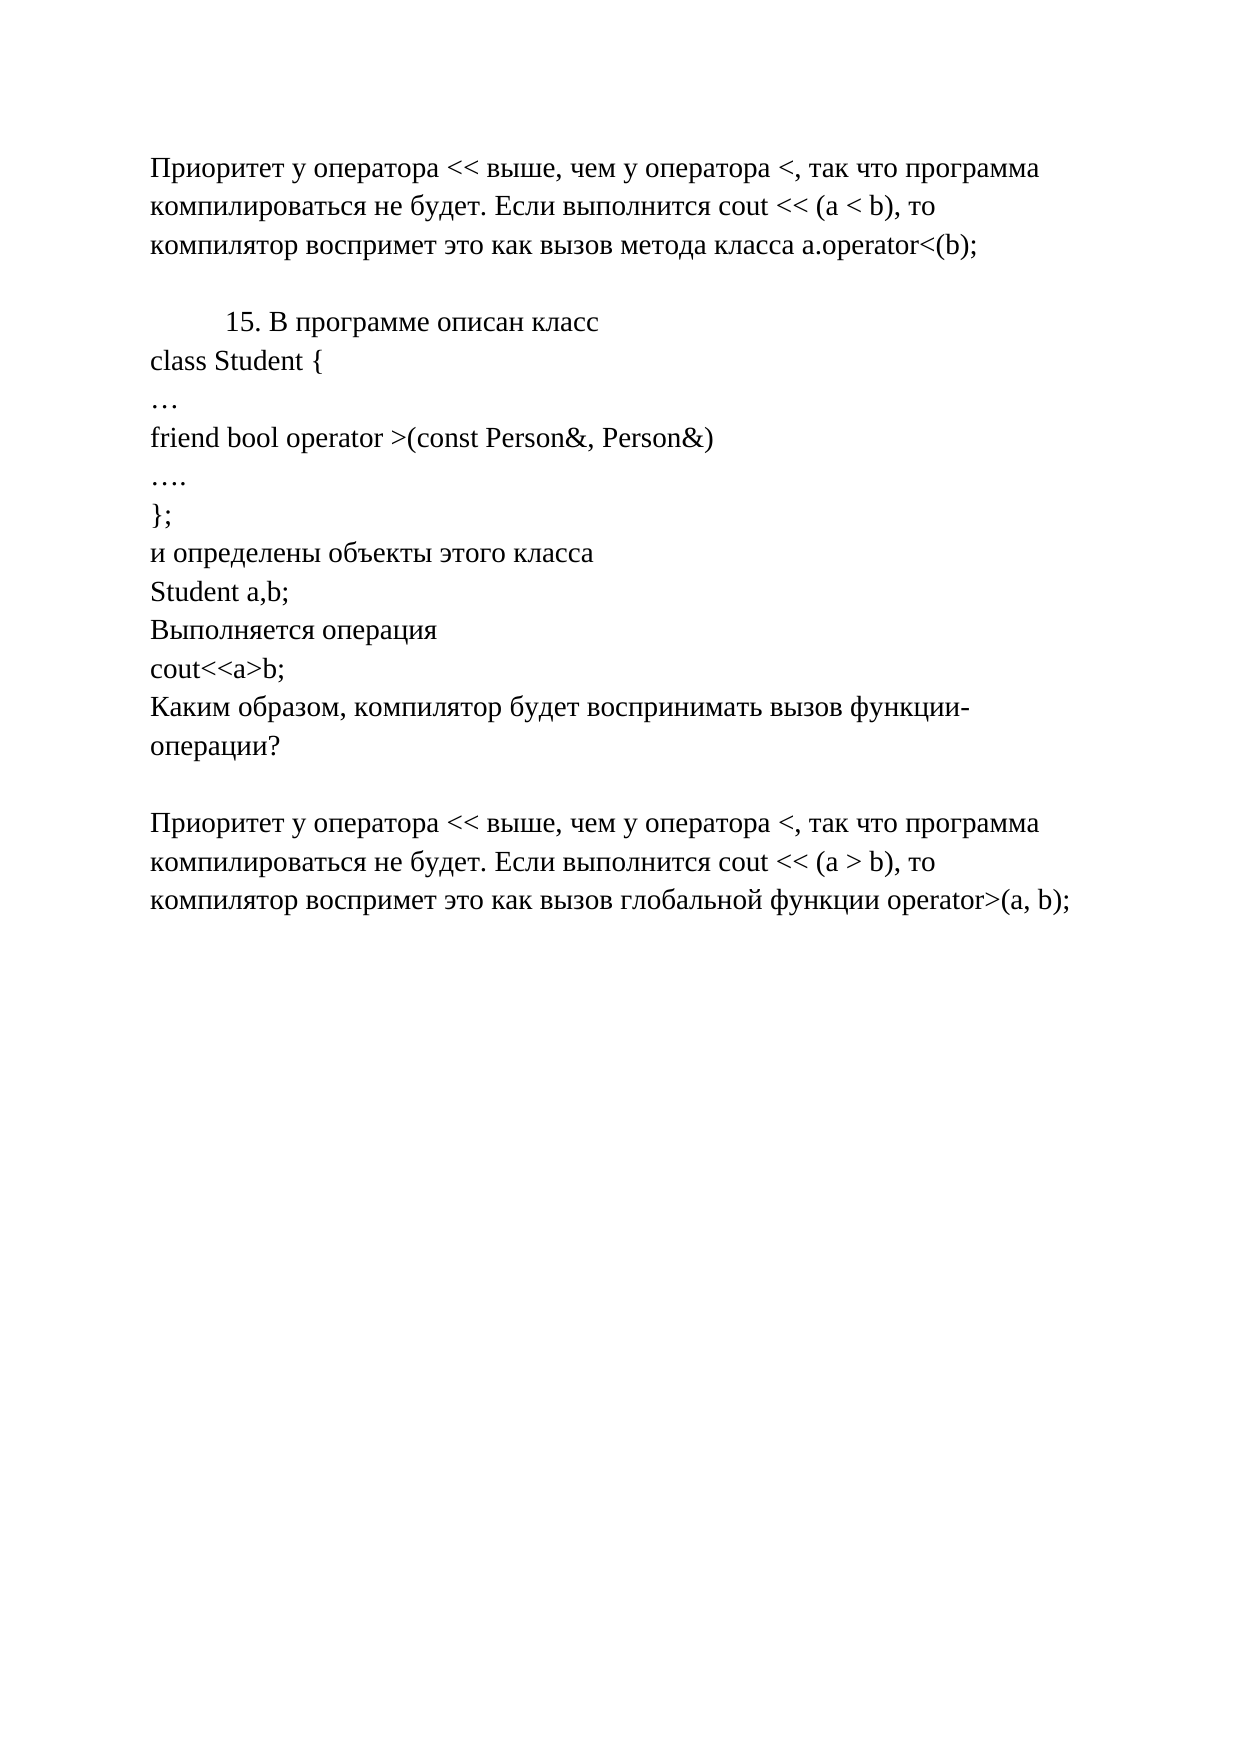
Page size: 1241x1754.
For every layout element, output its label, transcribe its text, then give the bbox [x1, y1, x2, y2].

text Student a,b; [150, 574, 1090, 607]
text и определены объекты этого класса [150, 535, 1090, 569]
text Выполняется операция [150, 612, 1090, 646]
text }; [150, 497, 1090, 530]
text 15. В программе описан класс [150, 304, 1090, 338]
text Приоритет у оператора << выше, чем у оператора <, так что программа компилироваться не будет. Если выполнится cout << (a > b), то компилятор воспримет это как вызов глобальной функции operator>(a, b); [150, 805, 1090, 916]
text class Student { [150, 343, 1090, 376]
text … [150, 381, 1090, 415]
text cout<<a>b; [150, 651, 1090, 684]
text friend bool operator >(const Person&, Person&) [150, 420, 1090, 453]
text …. [150, 458, 1090, 492]
text Приоритет у оператора << выше, чем у оператора <, так что программа компилироваться не будет. Если выполнится cout << (a < b), то компилятор воспримет это как вызов метода класса a.operator<(b); [150, 150, 1090, 261]
text Каким образом, компилятор будет воспринимать вызов функции-операции? [150, 689, 1090, 762]
